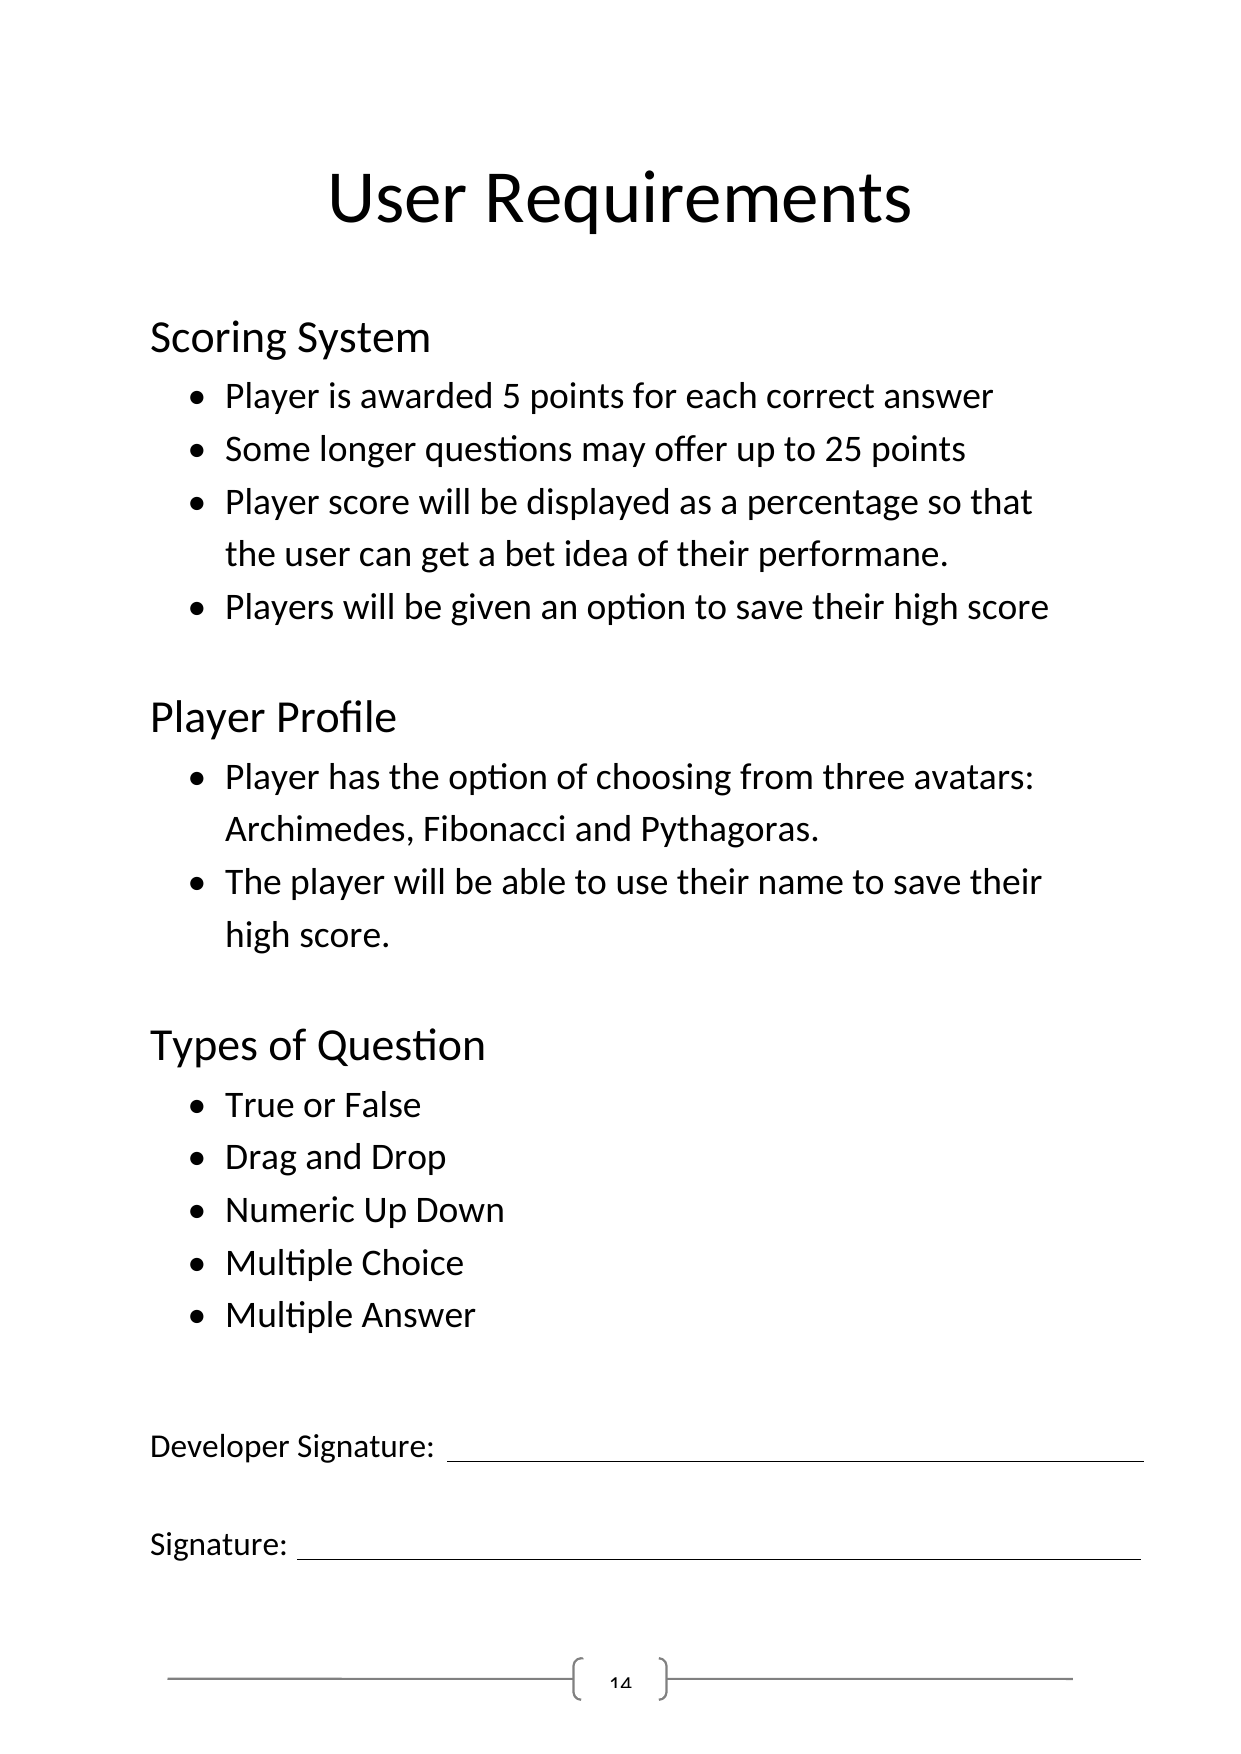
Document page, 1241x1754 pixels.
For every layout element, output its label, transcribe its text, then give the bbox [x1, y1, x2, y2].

list Player is awarded 5 points for each correct answer [187, 372, 1090, 418]
list True or False [187, 1081, 1090, 1126]
text Player Profile [150, 688, 1090, 744]
list Drag and Drop [187, 1133, 1090, 1179]
list Multiple Answer [187, 1291, 1090, 1337]
list Players will be given an option to save their high score [187, 583, 1090, 629]
list Player score will be displayed as a percentage so that the user can get a bet idea of their performane. [187, 478, 1090, 576]
list The player will be able to use their name to save their high score. [187, 858, 1090, 957]
text Developer Signature: [150, 1426, 1090, 1466]
text Types of Question [150, 1016, 1090, 1072]
list Multiple Choice [187, 1239, 1090, 1284]
list Some longer questions may offer up to 25 points [187, 425, 1090, 471]
list Numeric Up Down [187, 1186, 1090, 1232]
text Signature: [150, 1523, 1090, 1563]
text Scoring System [150, 308, 1090, 364]
list Player has the option of choosing from three avatars: Archimedes, Fibonacci and Pythagoras. [187, 753, 1090, 851]
text User Requirements [150, 150, 1090, 242]
